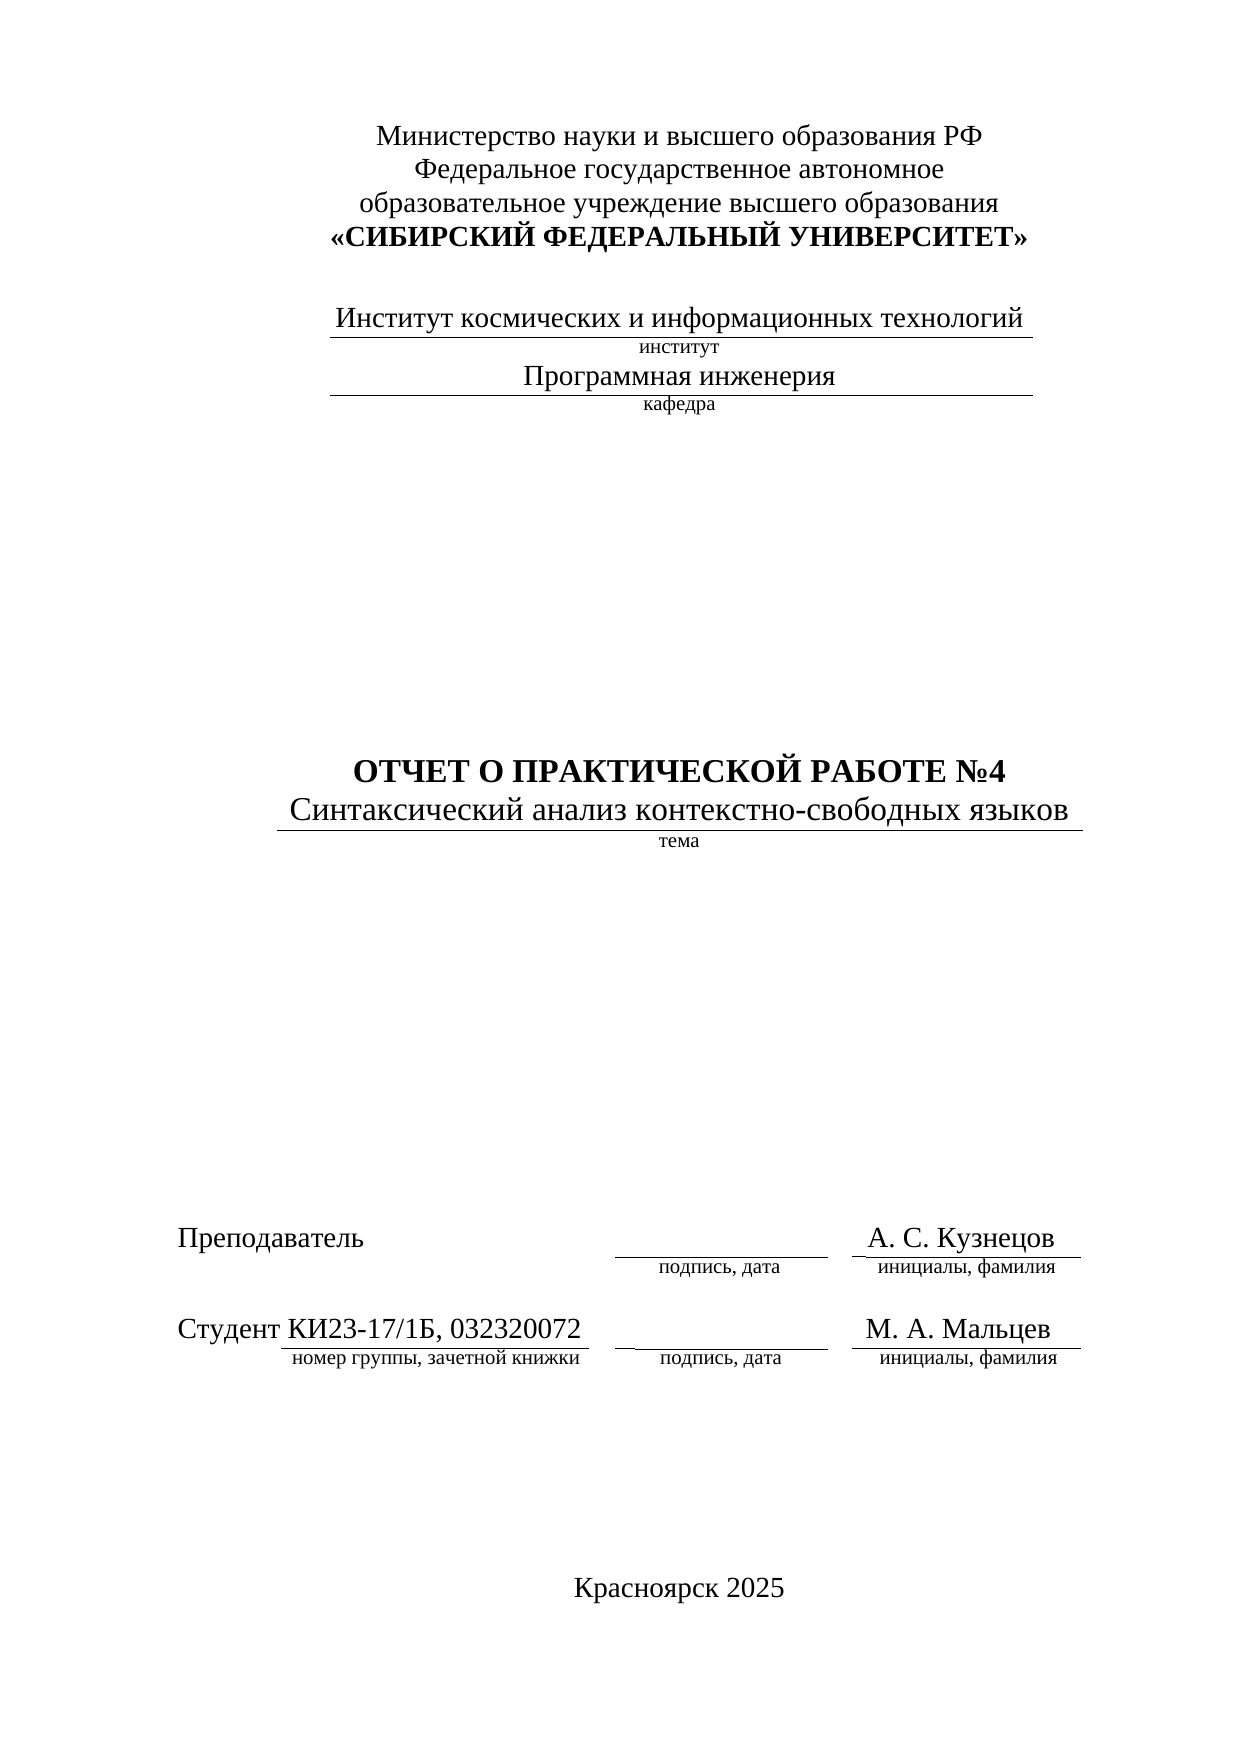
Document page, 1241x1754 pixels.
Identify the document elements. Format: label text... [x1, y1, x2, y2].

text тема [177, 827, 1181, 852]
text кафедра [177, 391, 1181, 415]
text ОТЧЕТ О ПРАКТИЧЕСКОЙ РАБОТЕ №4 [177, 751, 1181, 789]
text Институт космических и информационных технологий [177, 300, 1181, 334]
text номер группы, зачетной книжки подпись, дата инициалы, фамилия [177, 1345, 1181, 1369]
text Министерство науки и высшего образования РФ [177, 118, 1181, 152]
text Федеральное государственное автономное [177, 152, 1181, 185]
text Преподаватель А. С. Кузнецов [177, 1221, 1181, 1254]
text Красноярск 2025 [177, 1571, 1181, 1604]
text образовательное учреждение высшего образования [177, 185, 1181, 219]
text институт [177, 334, 1181, 358]
text Программная инженерия [177, 358, 1181, 391]
text подпись, дата инициалы, фамилия [177, 1254, 1181, 1278]
text Синтаксический анализ контекстно-свободных языков [177, 789, 1181, 827]
text Студент КИ23-17/1Б, 032320072 М. А. Мальцев [177, 1312, 1181, 1345]
text «СИБИРСКИЙ ФЕДЕРАЛЬНЫЙ УНИВЕРСИТЕТ» [177, 219, 1181, 252]
